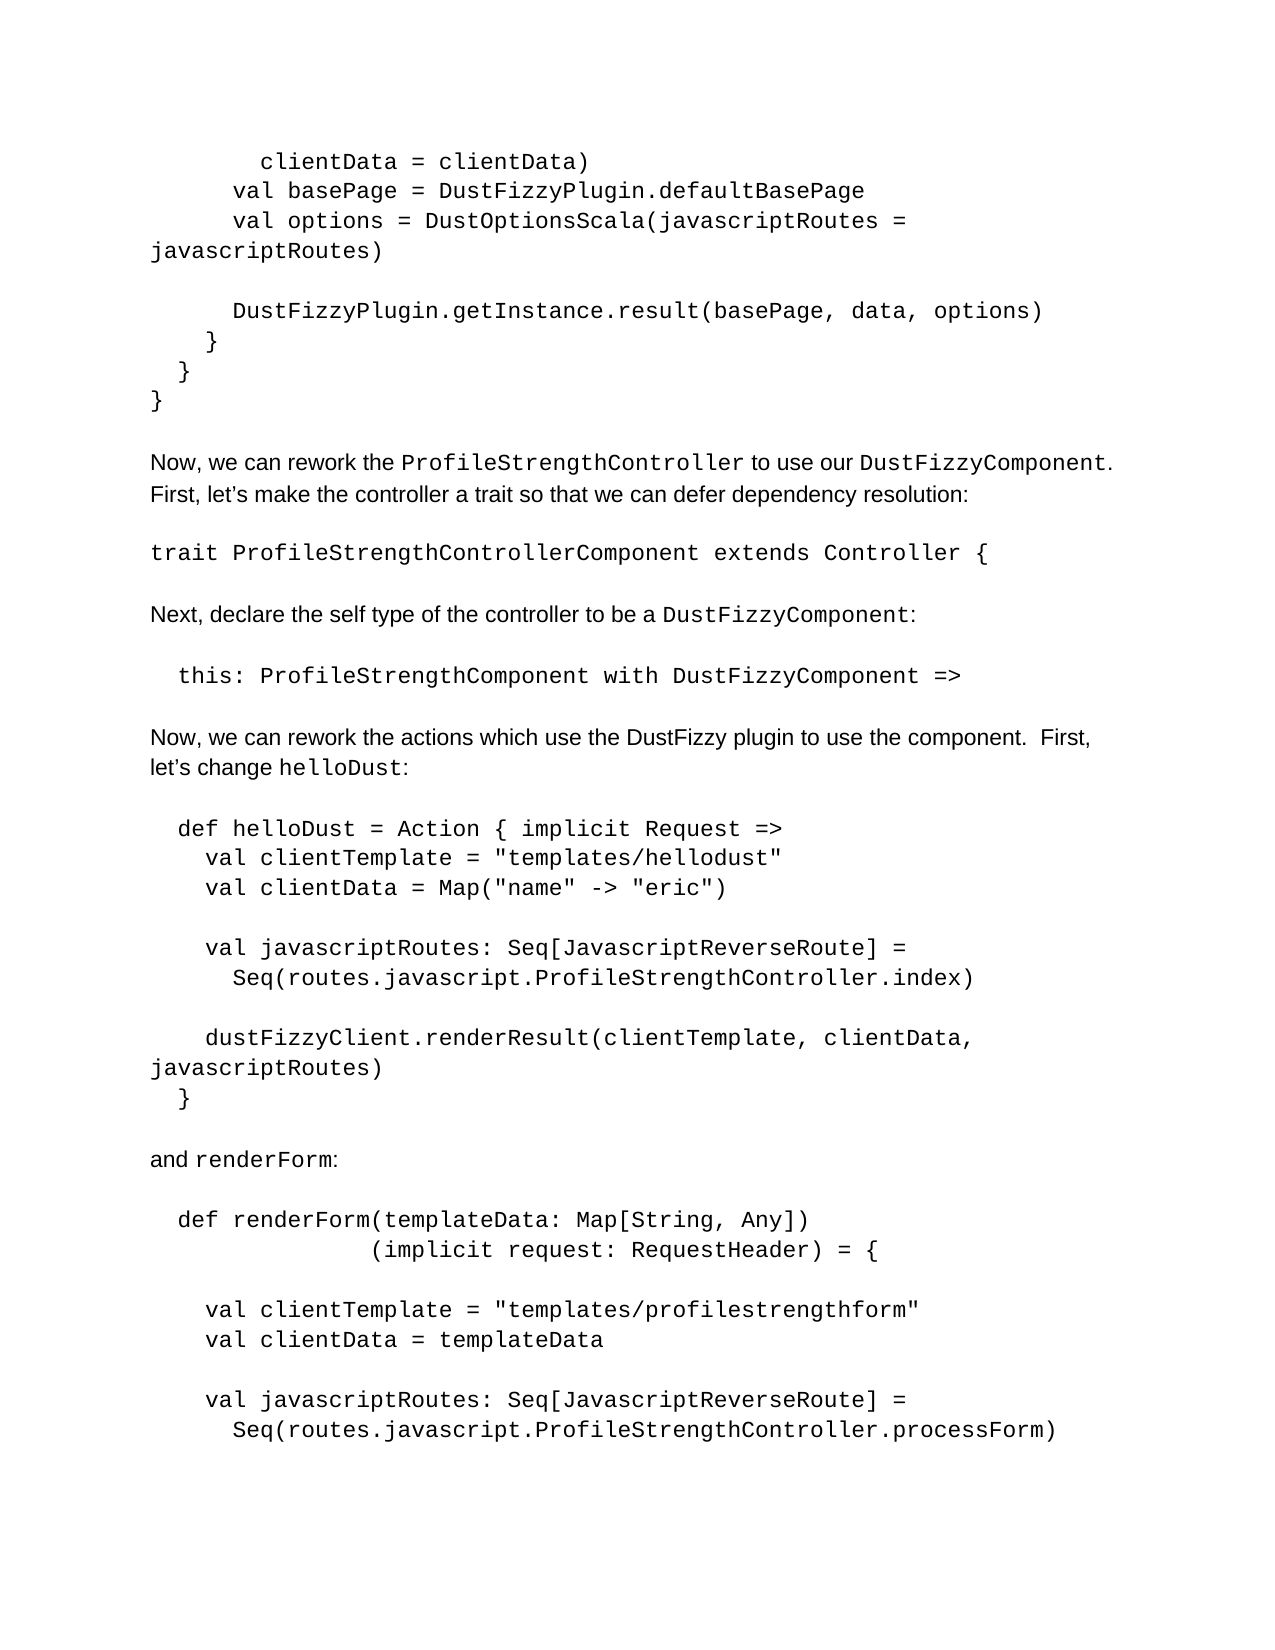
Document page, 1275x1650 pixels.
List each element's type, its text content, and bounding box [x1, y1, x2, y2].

text val clientTemplate = "templates/hellodust" [150, 847, 1125, 873]
text } [150, 359, 1125, 385]
text def renderForm(templateData: Map[String, Any]) [150, 1209, 1125, 1234]
text Seq(routes.javascript.ProfileStrengthController.processForm) [150, 1418, 1125, 1444]
text (implicit request: RequestHeader) = { [150, 1238, 1125, 1264]
text val javascriptRoutes: Seq[JavascriptReverseRoute] = [150, 937, 1125, 962]
text val clientTemplate = "templates/profilestrengthform" [150, 1298, 1125, 1324]
text DustFizzyPlugin.getInstance.result(basePage, data, options) [150, 299, 1125, 325]
text and renderForm: [150, 1146, 1125, 1174]
text Now, we can rework the ProfileStrengthController to use our DustFizzyComponent. First, let’s make the controller a trait so that we can defer dependency resolution: [150, 449, 1125, 507]
text val options = DustOptionsScala(javascriptRoutes = javascriptRoutes) [150, 209, 1125, 265]
text } [150, 389, 1125, 415]
text val clientData = Map("name" -> "eric") [150, 877, 1125, 902]
text val javascriptRoutes: Seq[JavascriptReverseRoute] = [150, 1388, 1125, 1414]
text trait ProfileStrengthControllerComponent extends Controller { [150, 541, 1125, 567]
text val basePage = DustFizzyPlugin.defaultBasePage [150, 180, 1125, 206]
text Seq(routes.javascript.ProfileStrengthController.index) [150, 966, 1125, 992]
text dustFizzyClient.renderResult(clientTemplate, clientData, javascriptRoutes) [150, 1026, 1125, 1082]
text val clientData = templateData [150, 1328, 1125, 1354]
text Next, declare the self type of the controller to be a DustFizzyComponent: [150, 601, 1125, 630]
text clientData = clientData) [150, 150, 1125, 176]
text } [150, 1086, 1125, 1112]
text } [150, 329, 1125, 355]
text this: ProfileStrengthComponent with DustFizzyComponent => [150, 664, 1125, 690]
text def helloDust = Action { implicit Request => [150, 817, 1125, 843]
text Now, we can rework the actions which use the DustFizzy plugin to use the component. First, let’s change helloDust: [150, 724, 1125, 783]
